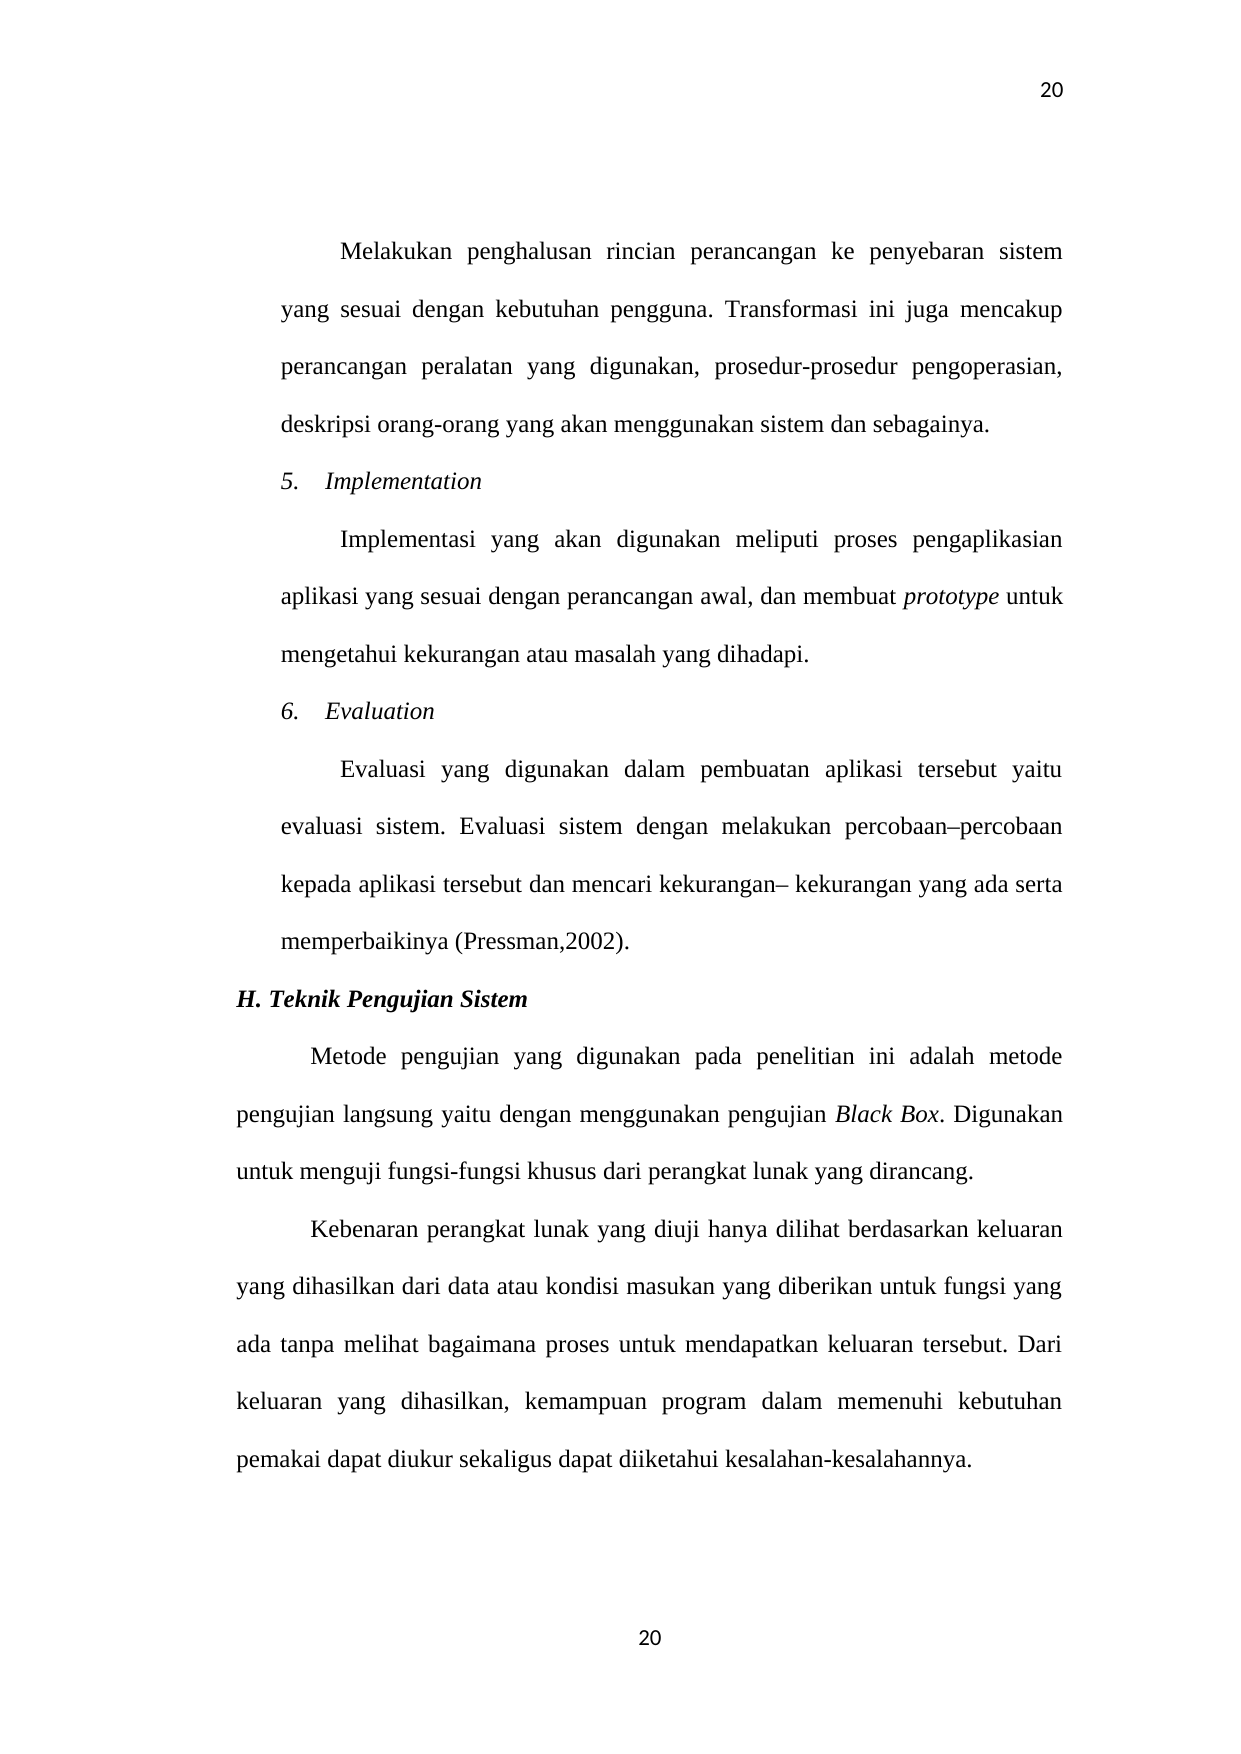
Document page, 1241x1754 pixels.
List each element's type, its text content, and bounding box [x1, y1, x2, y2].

list Implementation [281, 466, 1063, 495]
text Kebenaran perangkat lunak yang diuji hanya dilihat berdasarkan keluaran yang dihasilkan dari data atau kondisi masukan yang diberikan untuk fungsi yang ada tanpa melihat bagaimana proses untuk mendapatkan keluaran tersebut. Dari keluaran yang dihasilkan, kemampuan program dalam memenuhi kebutuhan pemakai dapat diukur sekaligus dapat diiketahui kesalahan-kesalahannya. [236, 1214, 1063, 1472]
text Metode pengujian yang digunakan pada penelitian ini adalah metode pengujian langsung yaitu dengan menggunakan pengujian Black Box. Digunakan untuk menguji fungsi-fungsi khusus dari perangkat lunak yang dirancang. [236, 1041, 1063, 1185]
text Melakukan penghalusan rincian perancangan ke penyebaran sistem yang sesuai dengan kebutuhan pengguna. Transformasi ini juga mencakup perancangan peralatan yang digunakan, prosedur-prosedur pengoperasian, deskripsi orang-orang yang akan menggunakan sistem dan sebagainya. [281, 236, 1063, 437]
text Evaluasi yang digunakan dalam pembuatan aplikasi tersebut yaitu evaluasi sistem. Evaluasi sistem dengan melakukan percobaan–percobaan kepada aplikasi tersebut dan mencari kekurangan– kekurangan yang ada serta memperbaikinya (Pressman,2002). [281, 754, 1063, 955]
text Implementasi yang akan digunakan meliputi proses pengaplikasian aplikasi yang sesuai dengan perancangan awal, dan membuat prototype untuk mengetahui kekurangan atau masalah yang dihadapi. [281, 524, 1063, 667]
text H. Teknik Pengujian Sistem [236, 984, 1063, 1012]
list Evaluation [281, 696, 1063, 725]
